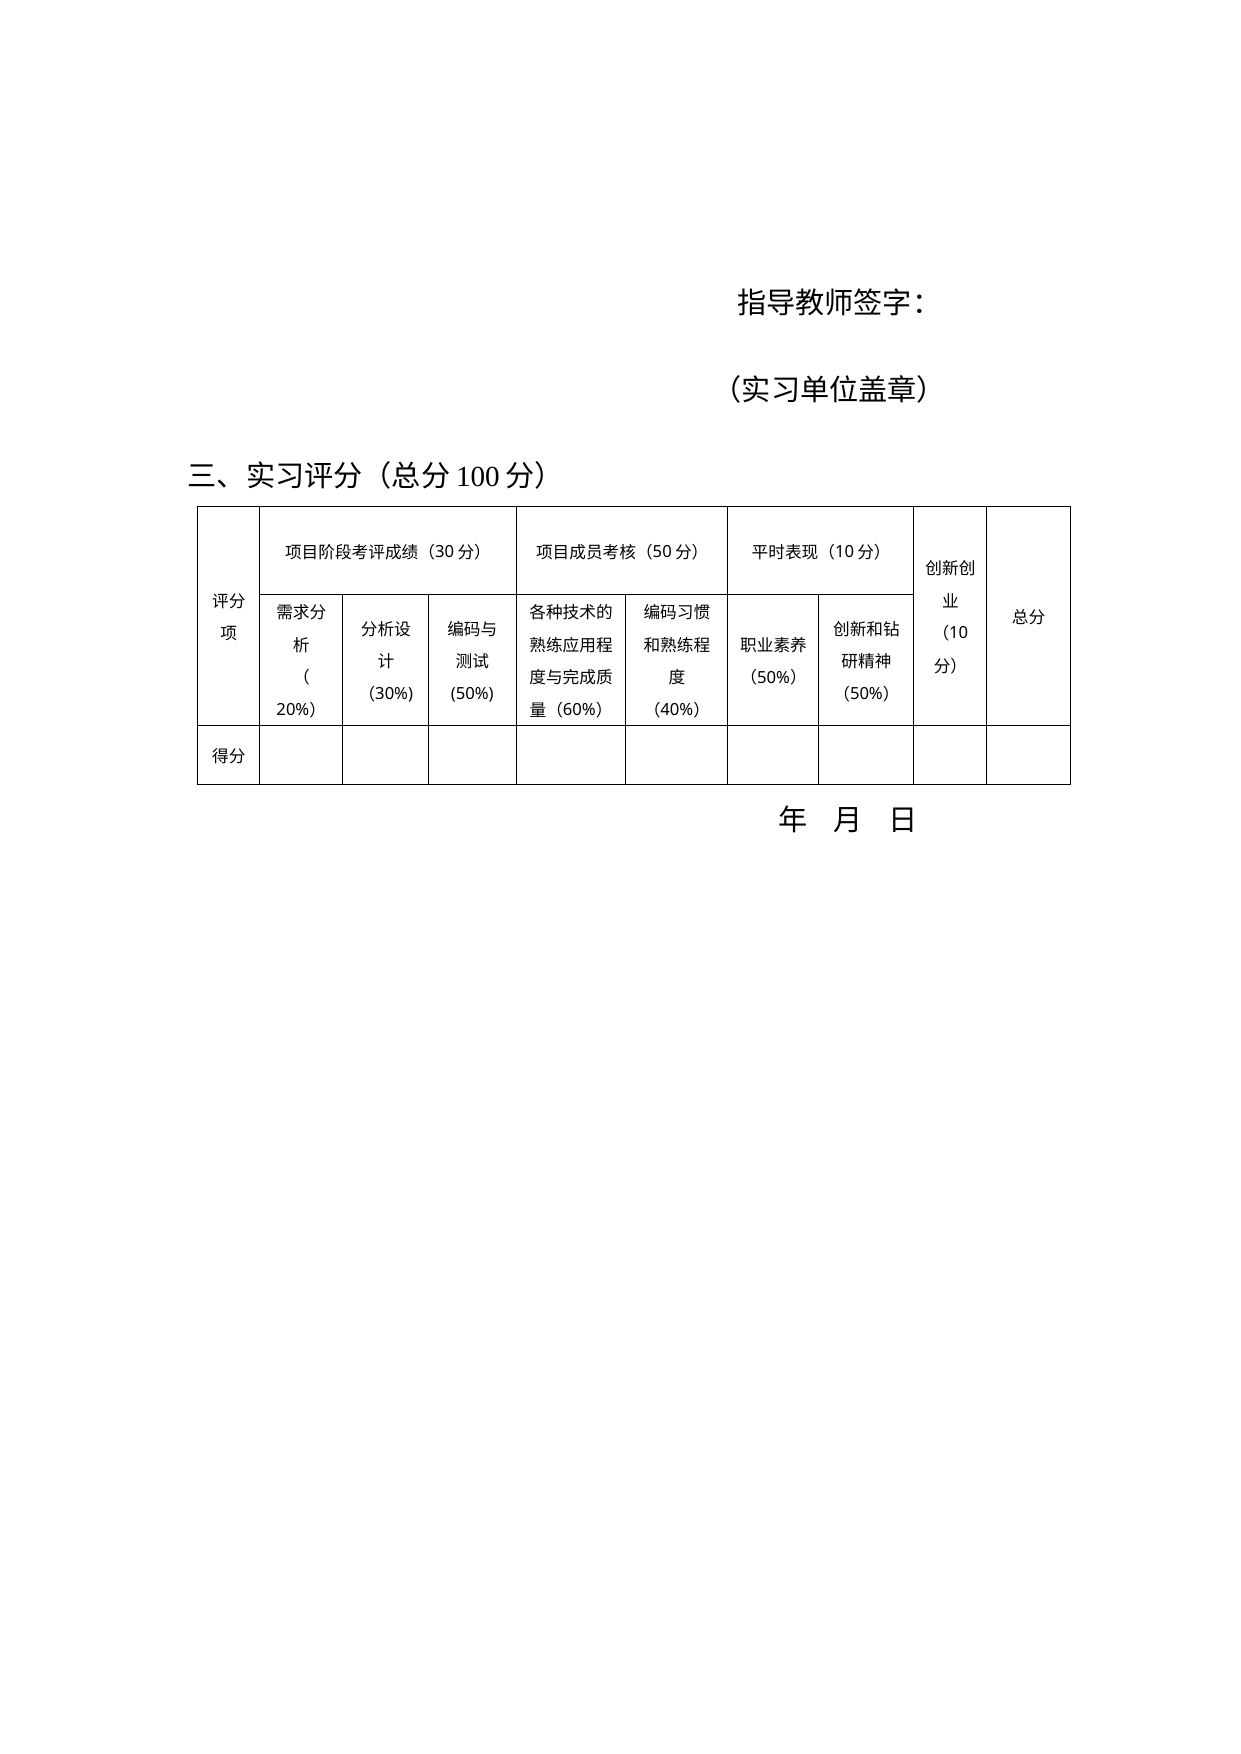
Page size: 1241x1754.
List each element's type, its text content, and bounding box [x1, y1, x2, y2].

table_cell [517, 726, 625, 784]
table_cell [343, 726, 428, 784]
text 指导教师签字： [187, 269, 1053, 334]
table_header 平时表现（10分） [728, 507, 913, 594]
table_cell 各种技术的熟练应用程度与完成质量（60%） [517, 595, 625, 725]
table_cell 编码习惯和熟练程度（40%） [626, 595, 727, 725]
table_header 总分 [987, 507, 1070, 725]
table_header 项目阶段考评成绩（30分） [260, 507, 516, 594]
table_cell 编码与测试(50%) [429, 595, 516, 725]
table_cell [728, 726, 818, 784]
table_cell [914, 726, 986, 784]
table_cell [260, 726, 342, 784]
table_cell 分析设计（30%) [343, 595, 428, 725]
table_cell 需求分析（20%） [260, 595, 342, 725]
table_cell [429, 726, 516, 784]
text 三、实习评分（总分100分） [187, 441, 1053, 506]
table_cell [819, 726, 913, 784]
text （实习单位盖章） [187, 355, 1053, 420]
table_cell 创新和钻研精神（50%） [819, 595, 913, 725]
table_cell 职业素养（50%） [728, 595, 818, 725]
table_header 项目成员考核（50分） [517, 507, 727, 594]
table_header 创新创业（10分） [914, 507, 986, 725]
table_cell [626, 726, 727, 784]
table_cell [987, 726, 1070, 784]
table_header 评分项 [198, 507, 259, 725]
text 年 月 日 [187, 785, 1053, 850]
table_cell 得分 [198, 726, 259, 784]
